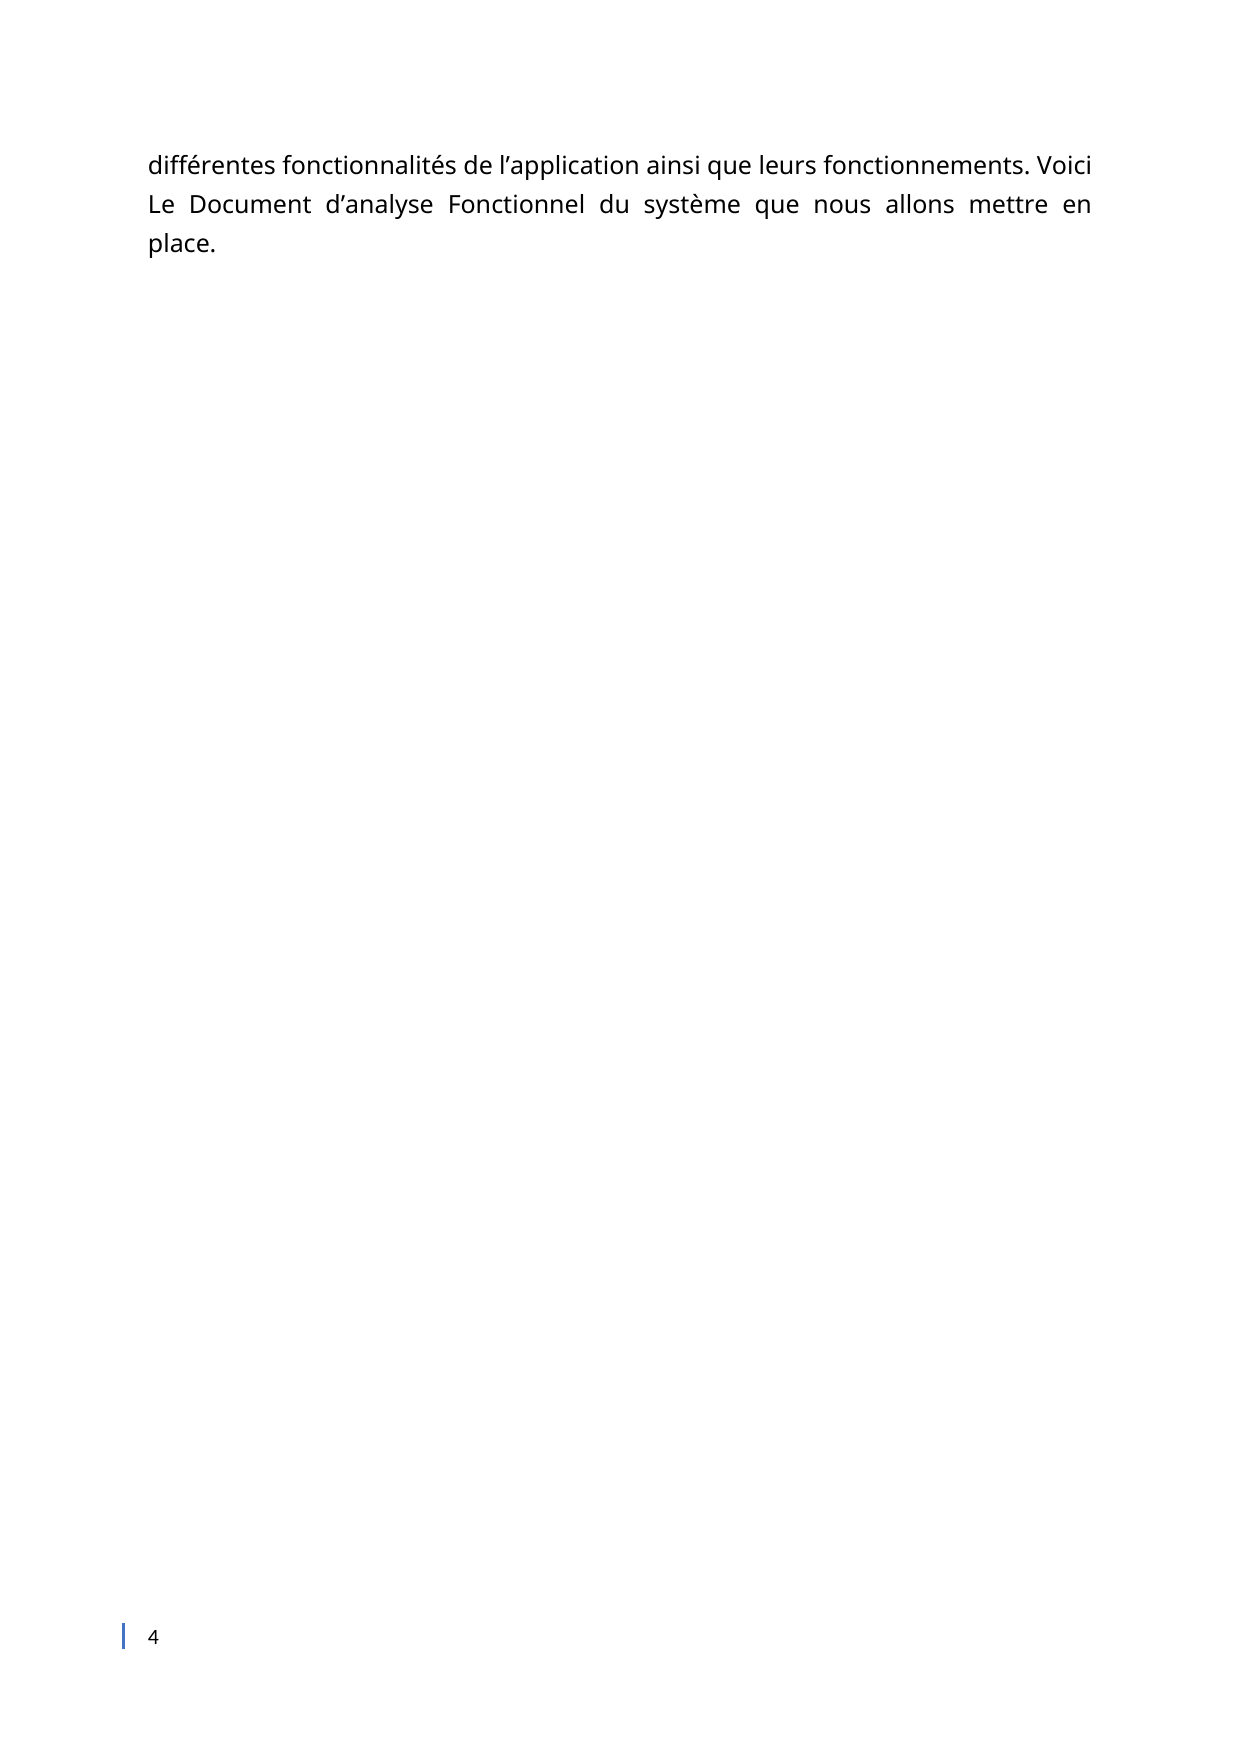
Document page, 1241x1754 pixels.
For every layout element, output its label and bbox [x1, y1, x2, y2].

text [148, 148, 1093, 260]
